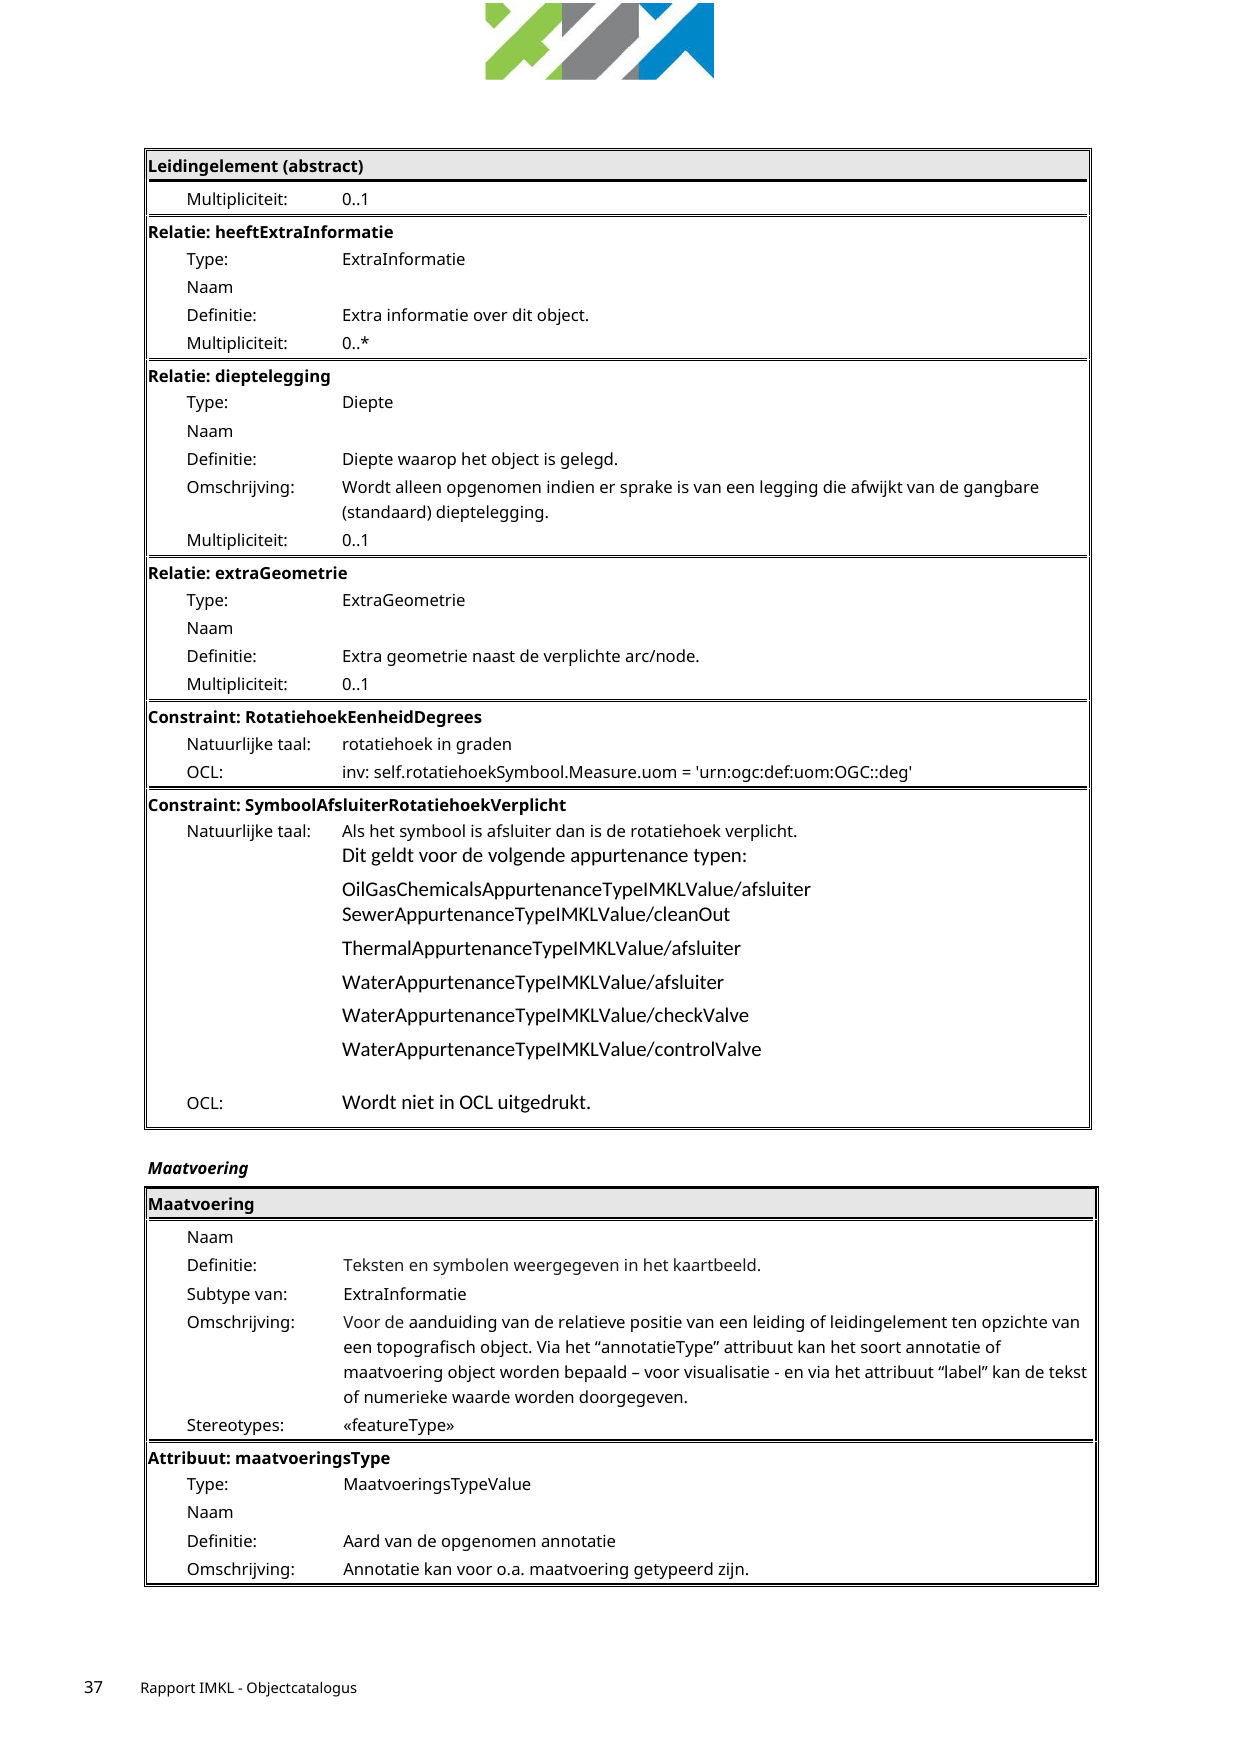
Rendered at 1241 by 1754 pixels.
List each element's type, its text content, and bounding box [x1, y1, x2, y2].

table_header Leidingelement (abstract) [147, 151, 1089, 179]
table_cell Constraint: RotatiehoekEenheidDegrees [147, 699, 1089, 786]
picture [656, 50, 714, 80]
table_cell Relatie: heeftExtraInformatie [147, 214, 1089, 357]
picture [485, 3, 697, 80]
table_cell Attribuut: maatvoeringsType [147, 1439, 1096, 1583]
table_cell Attribuut: rotatiehoekSymbool [147, 179, 1089, 213]
table_cell Relatie: dieptelegging [147, 358, 1089, 554]
table_cell Relatie: extraGeometrie [147, 555, 1089, 698]
subtitle Maatvoering [148, 1155, 1093, 1180]
table_cell [147, 1217, 1096, 1439]
table_cell Constraint: SymboolAfsluiterRotatiehoekVerplicht [147, 786, 1089, 1126]
table_header Maatvoering [147, 1189, 1095, 1217]
